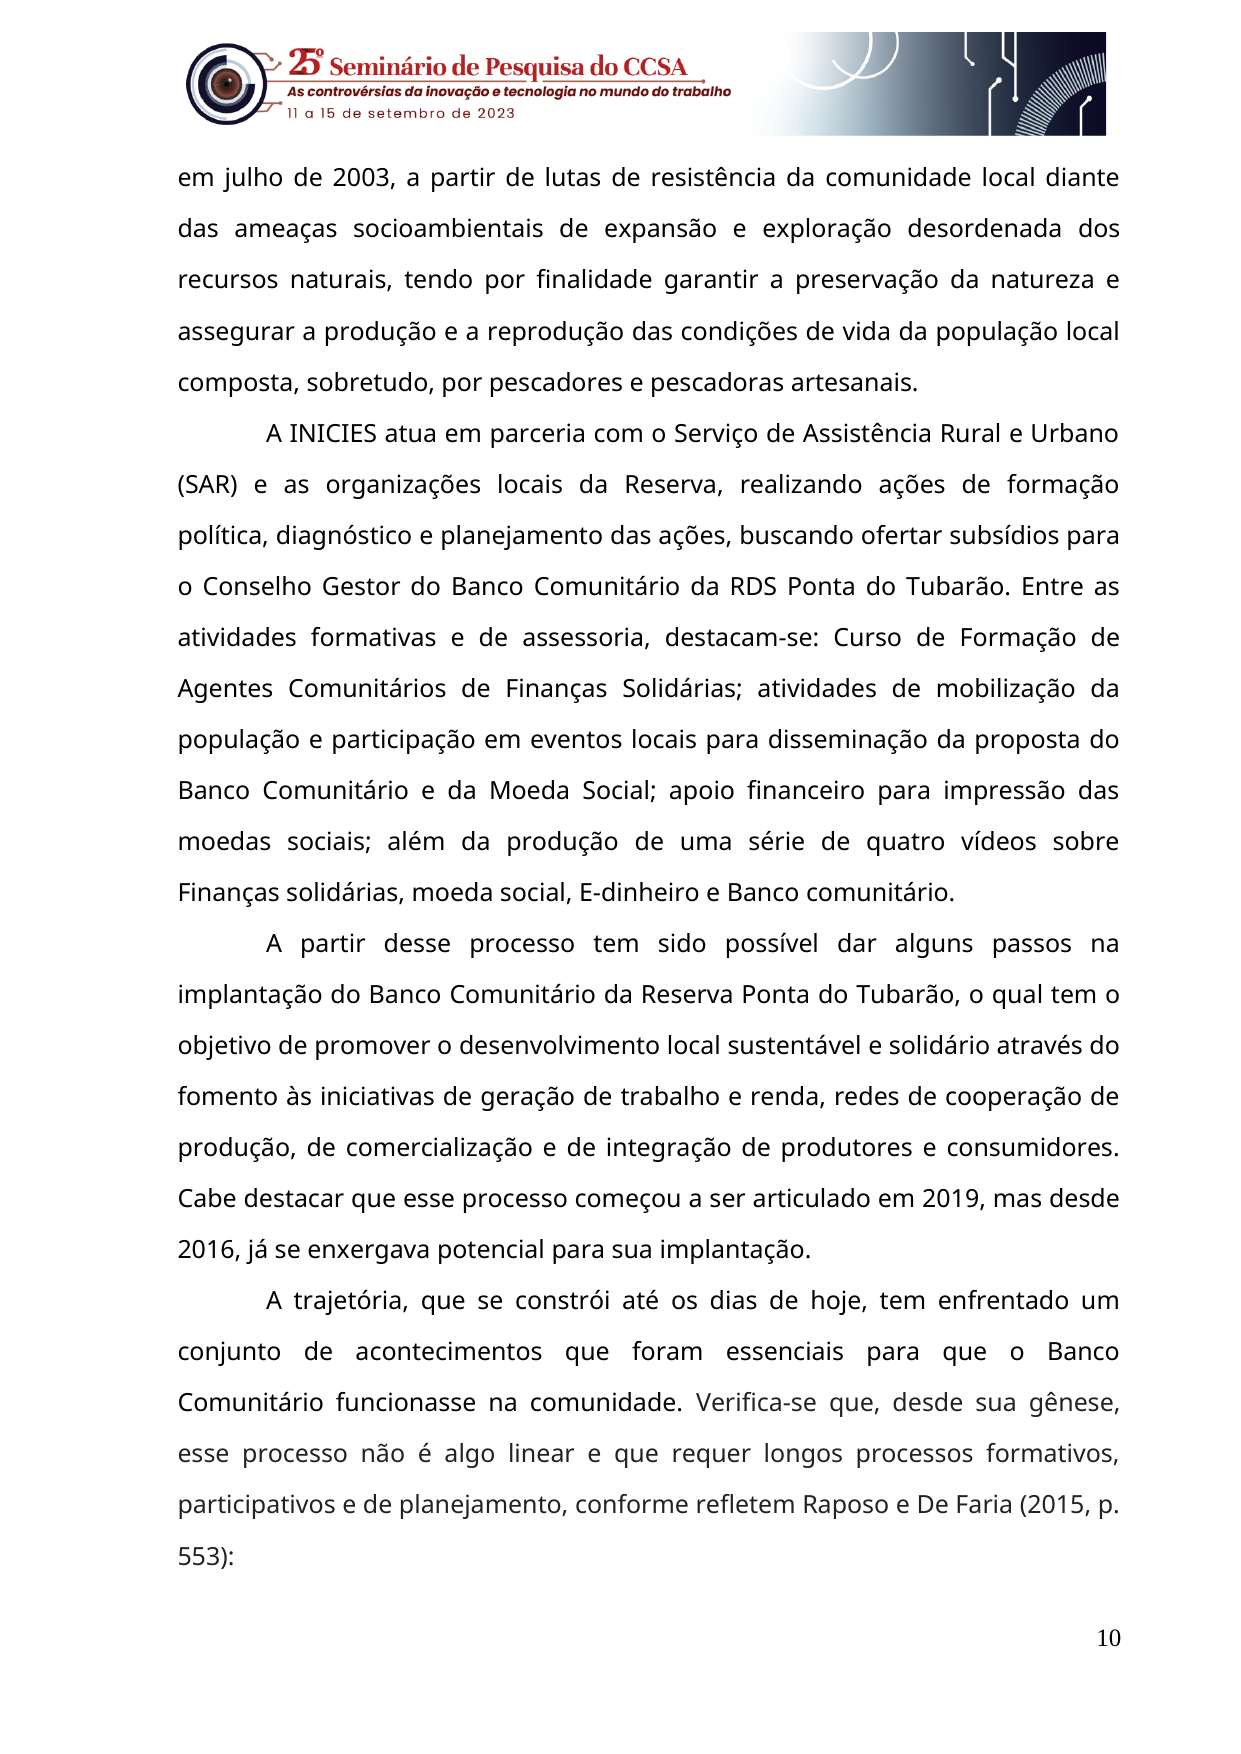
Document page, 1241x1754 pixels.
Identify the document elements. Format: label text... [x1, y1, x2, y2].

picture [173, 32, 1107, 136]
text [177, 160, 1121, 398]
text A INICIES atua em parceria com o Serviço de Assistência Rural e Urbano (SAR) e as organizações locais da Reserva, realizando ações de formação política, diagnóstico e planejamento das ações, buscando ofertar subsídios para o Conselho Gestor do Banco Comunitário da RDS Ponta do Tubarão. Entre as atividades formativas e de assessoria, destacam-se: Curso de Formação de Agentes Comunitários de Finanças Solidárias; atividades de mobilização da população e participação em eventos locais para disseminação da proposta do Banco Comunitário e da Moeda Social; apoio financeiro para impressão das moedas sociais; além da produção de uma série de quatro vídeos sobre Finanças solidárias, moeda social, E-dinheiro e Banco comunitário. [177, 415, 1121, 909]
text A partir desse processo tem sido possível dar alguns passos na implantação do Banco Comunitário da Reserva Ponta do Tubarão, o qual tem o objetivo de promover o desenvolvimento local sustentável e solidário através do fomento às iniciativas de geração de trabalho e renda, redes de cooperação de produção, de comercialização e de integração de produtores e consumidores. Cabe destacar que esse processo começou a ser articulado em 2019, mas desde 2016, já se enxergava potencial para sua implantação. [177, 926, 1121, 1266]
text A trajetória, que se constrói até os dias de hoje, tem enfrentado um conjunto de acontecimentos que foram essenciais para que o Banco Comunitário funcionasse na comunidade. Verifica-se que, desde sua gênese, esse processo não é algo linear e que requer longos processos formativos, participativos e de planejamento, conforme refletem Raposo e De Faria (2015, p. 553): [177, 1283, 1121, 1572]
